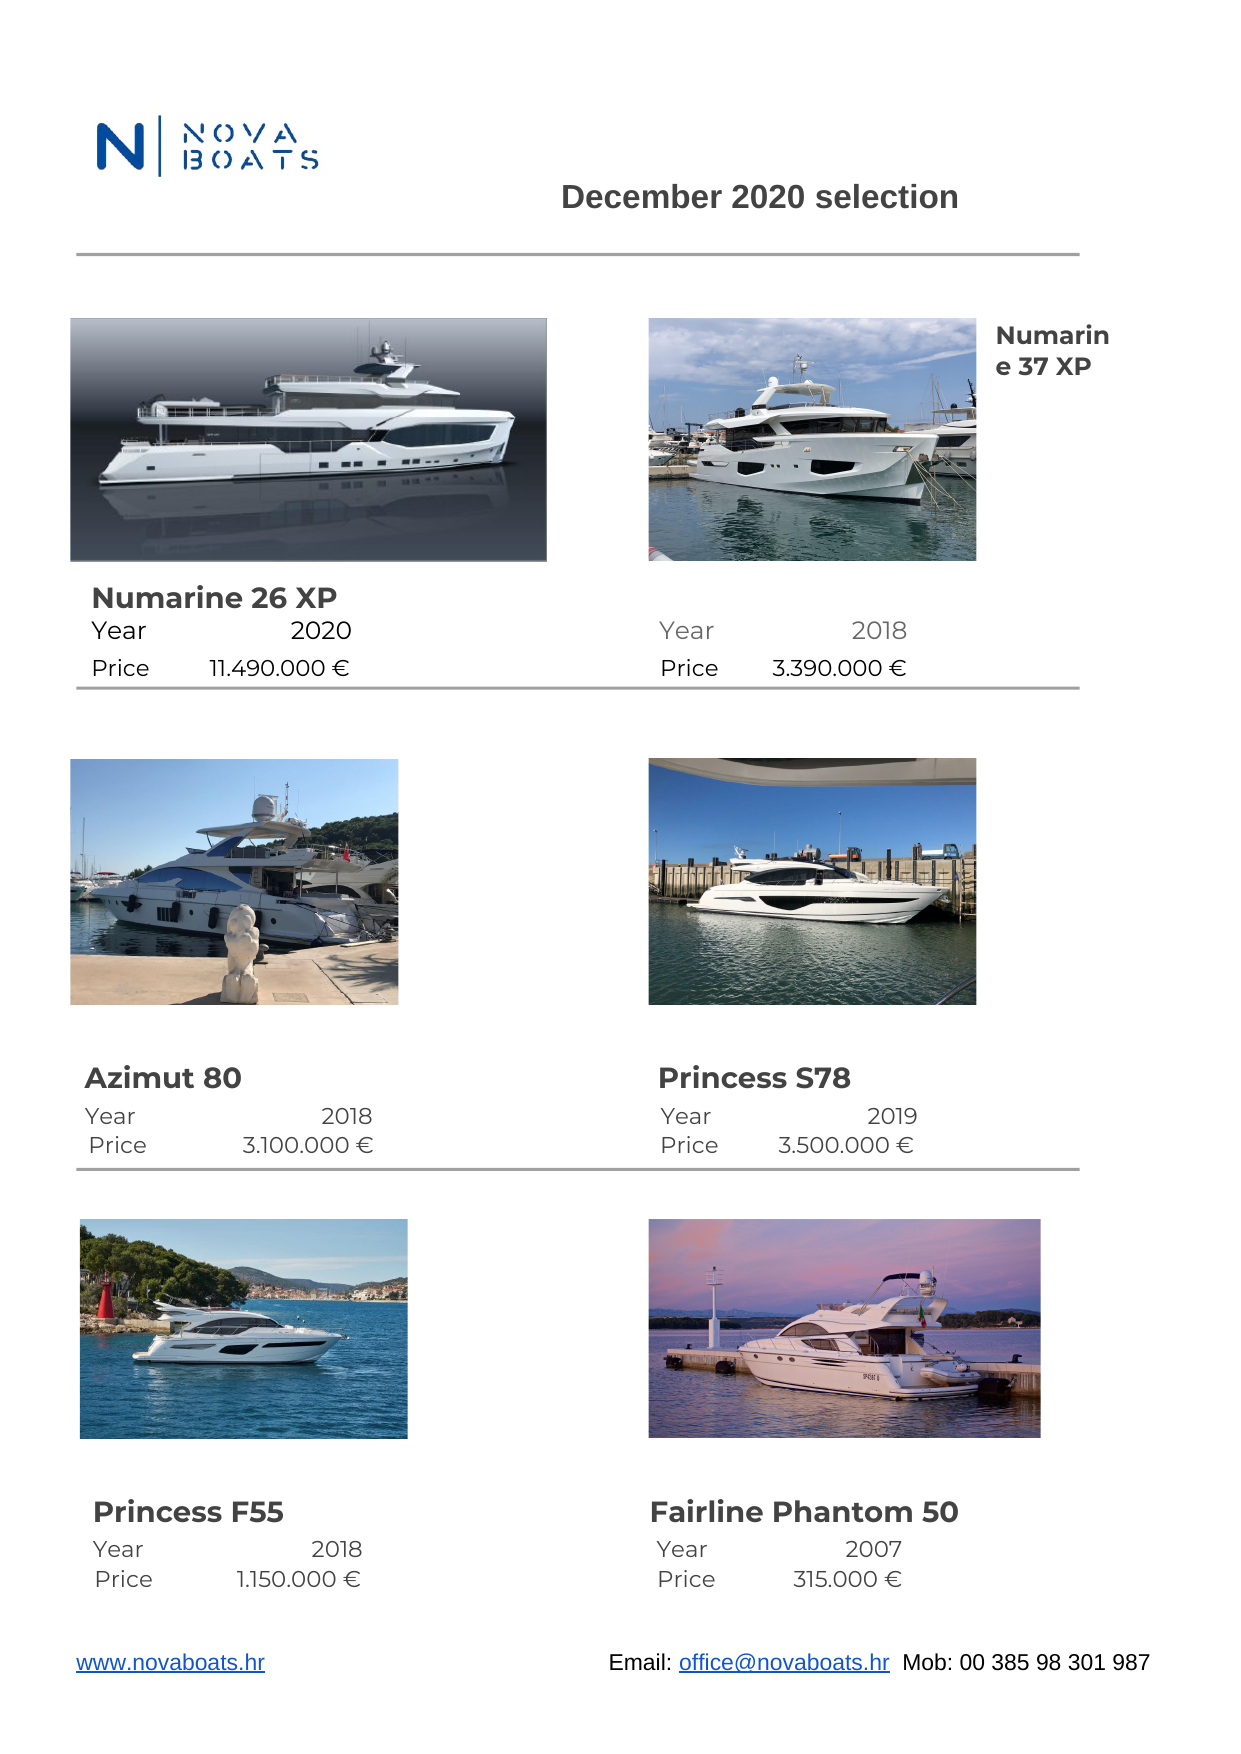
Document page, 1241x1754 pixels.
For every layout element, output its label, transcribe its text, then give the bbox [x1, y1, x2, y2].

picture [70, 759, 399, 1005]
picture [648, 1219, 1041, 1438]
picture [648, 318, 977, 561]
picture [79, 1219, 408, 1439]
picture [648, 758, 977, 1005]
text Price 11.490.000 € Price 3.390.000 € [91, 654, 1153, 682]
picture [79, 94, 339, 191]
subtitle December 2020 selection [61, 97, 1153, 215]
picture [70, 318, 547, 562]
